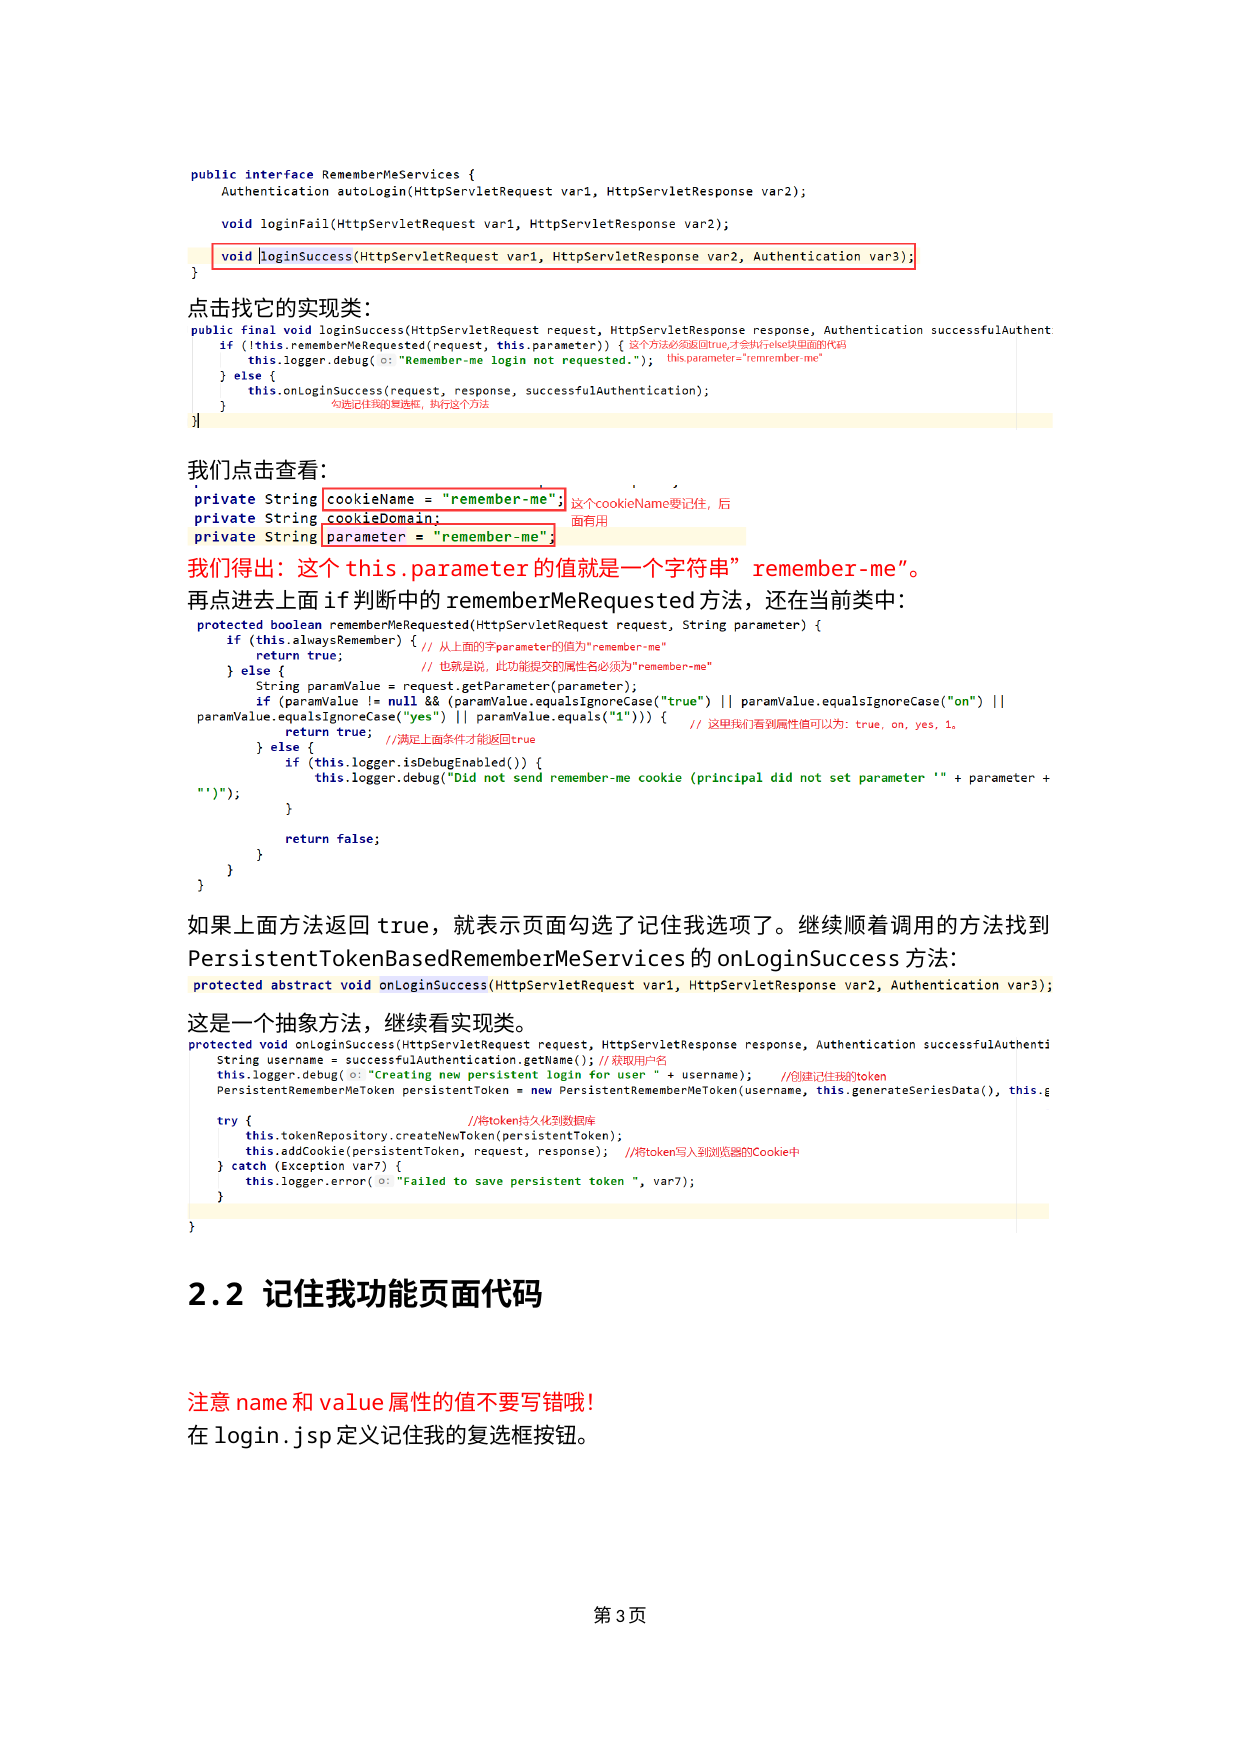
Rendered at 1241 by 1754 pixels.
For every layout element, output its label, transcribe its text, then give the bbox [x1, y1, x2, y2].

text 再点进去上面if判断中的rememberMeRequested方法，还在当前类中： [187, 583, 1053, 615]
text 点击找它的实现类： [187, 290, 1053, 322]
picture [187, 160, 921, 284]
text 注意name和value属性的值不要写错哦！ [187, 1385, 1053, 1417]
text 如果上面方法返回true，就表示页面勾选了记住我选项了。继续顺着调用的方法找到PersistentTokenBasedRememberMeServices的onLoginSuccess方法： [187, 908, 1053, 972]
text 在login.jsp定义记住我的复选框按钮。 [187, 1417, 1053, 1450]
picture [187, 322, 1053, 430]
text 这是一个抽象方法，继续看实现类。 [187, 1005, 1053, 1037]
picture [187, 485, 747, 548]
picture [187, 972, 1053, 993]
picture [187, 615, 1053, 893]
picture [187, 1037, 1053, 1233]
subtitle 2.2 记住我功能页面代码 [187, 1260, 1053, 1325]
text 我们得出：这个this.parameter的值就是一个字符串”remember-me”。 [187, 550, 1053, 583]
text 我们点击查看： [187, 453, 1053, 485]
